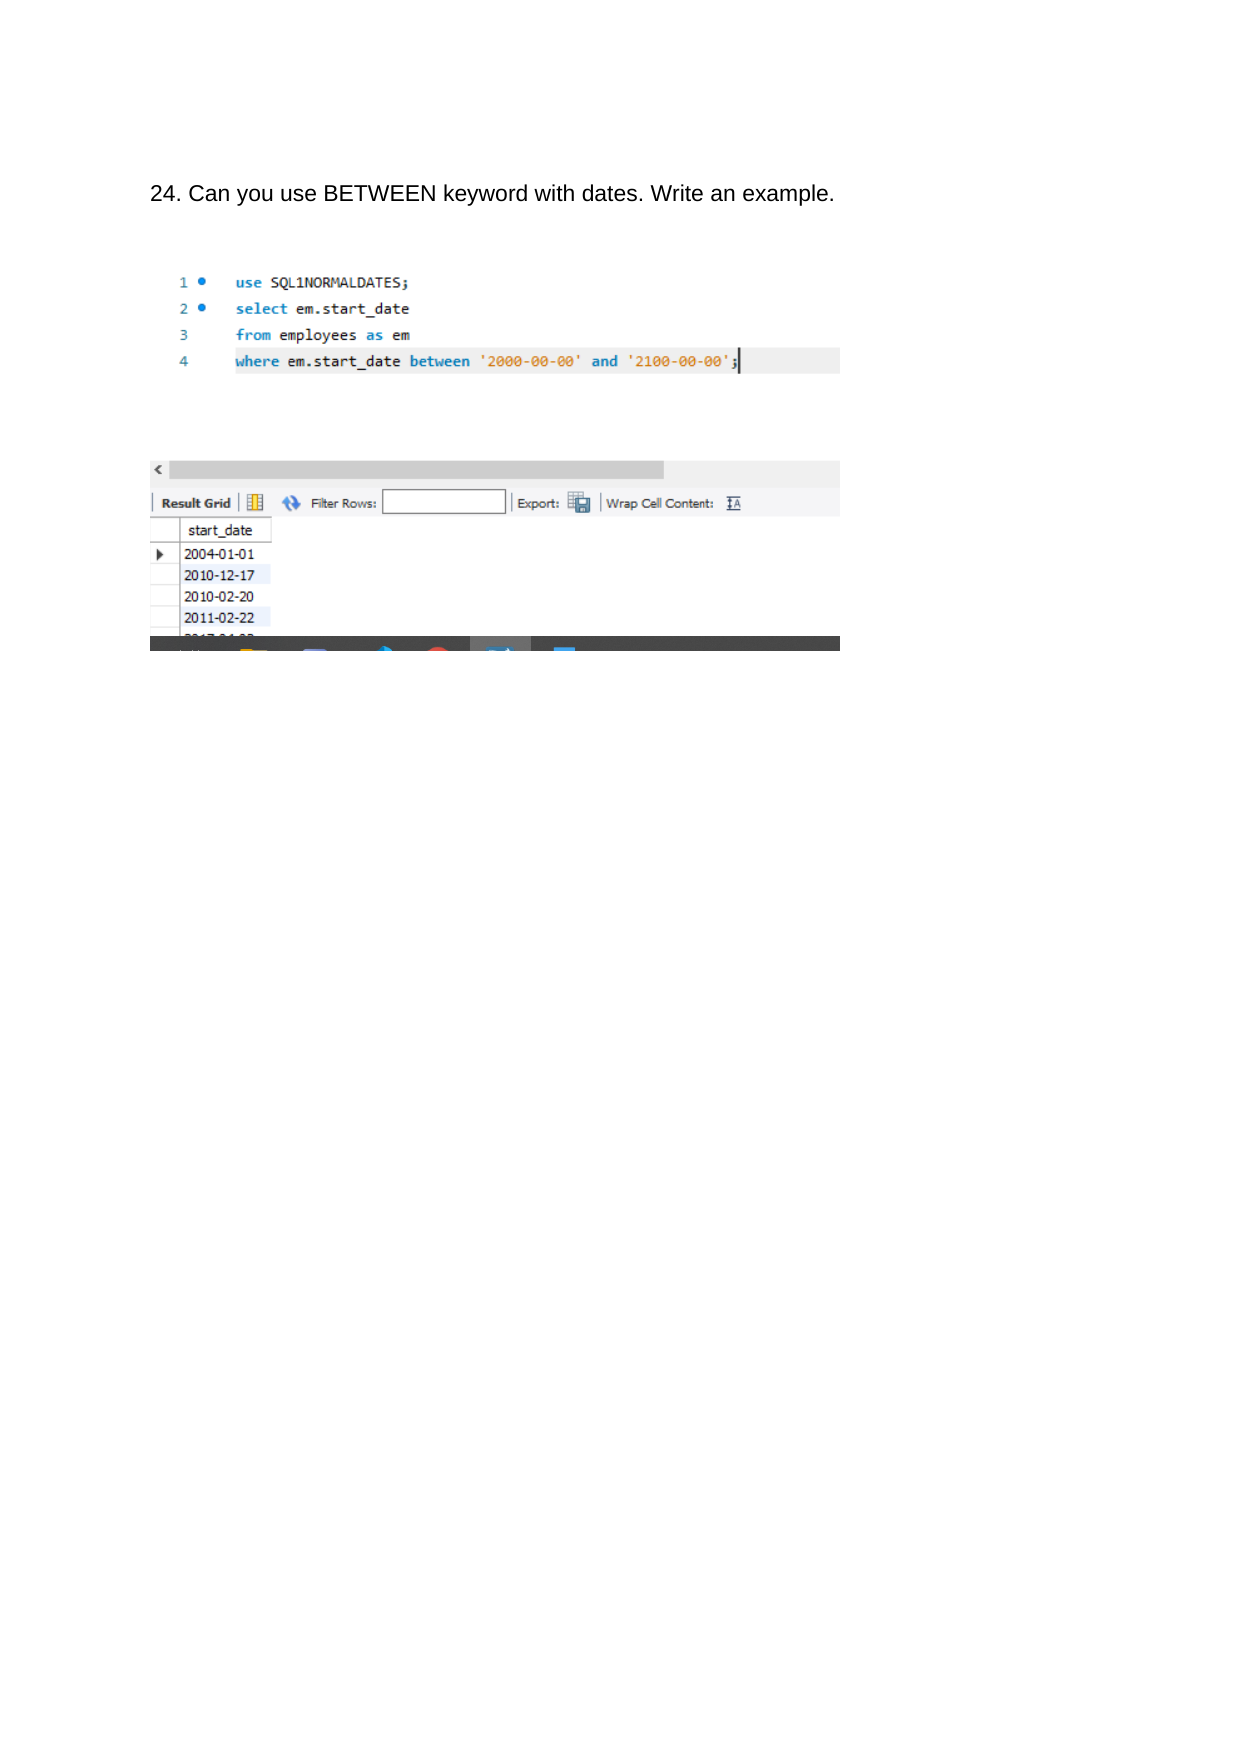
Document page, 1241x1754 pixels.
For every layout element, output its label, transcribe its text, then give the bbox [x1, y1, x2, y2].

picture [150, 270, 840, 651]
text 24. Can you use BETWEEN keyword with dates. Write an example. [150, 180, 1090, 207]
